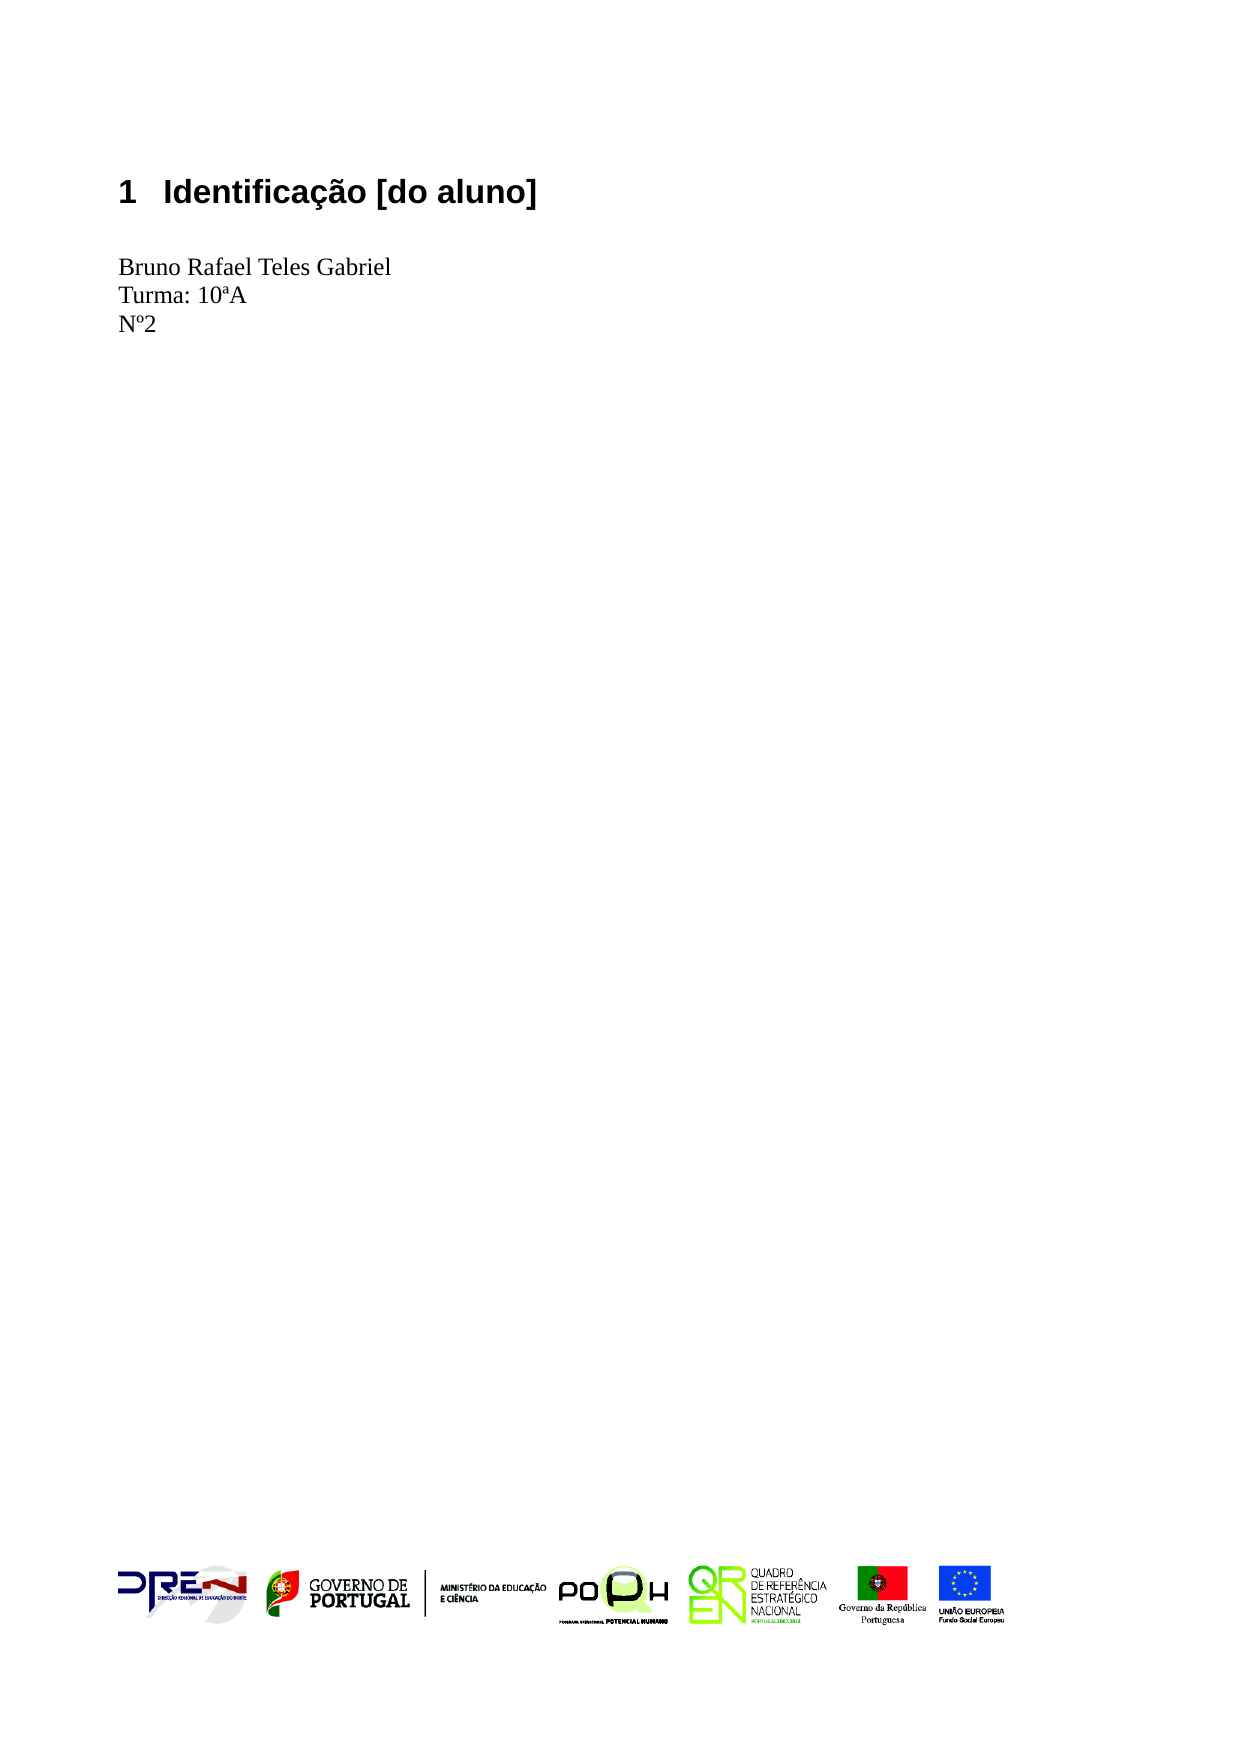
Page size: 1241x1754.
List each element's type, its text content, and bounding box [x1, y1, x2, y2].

picture [118, 1543, 1004, 1651]
text Nº2 [118, 309, 1122, 338]
subtitle Identificação [do aluno] [118, 172, 1122, 210]
text Turma: 10ªA [118, 280, 1122, 309]
text Bruno Rafael Teles Gabriel [118, 252, 1122, 280]
